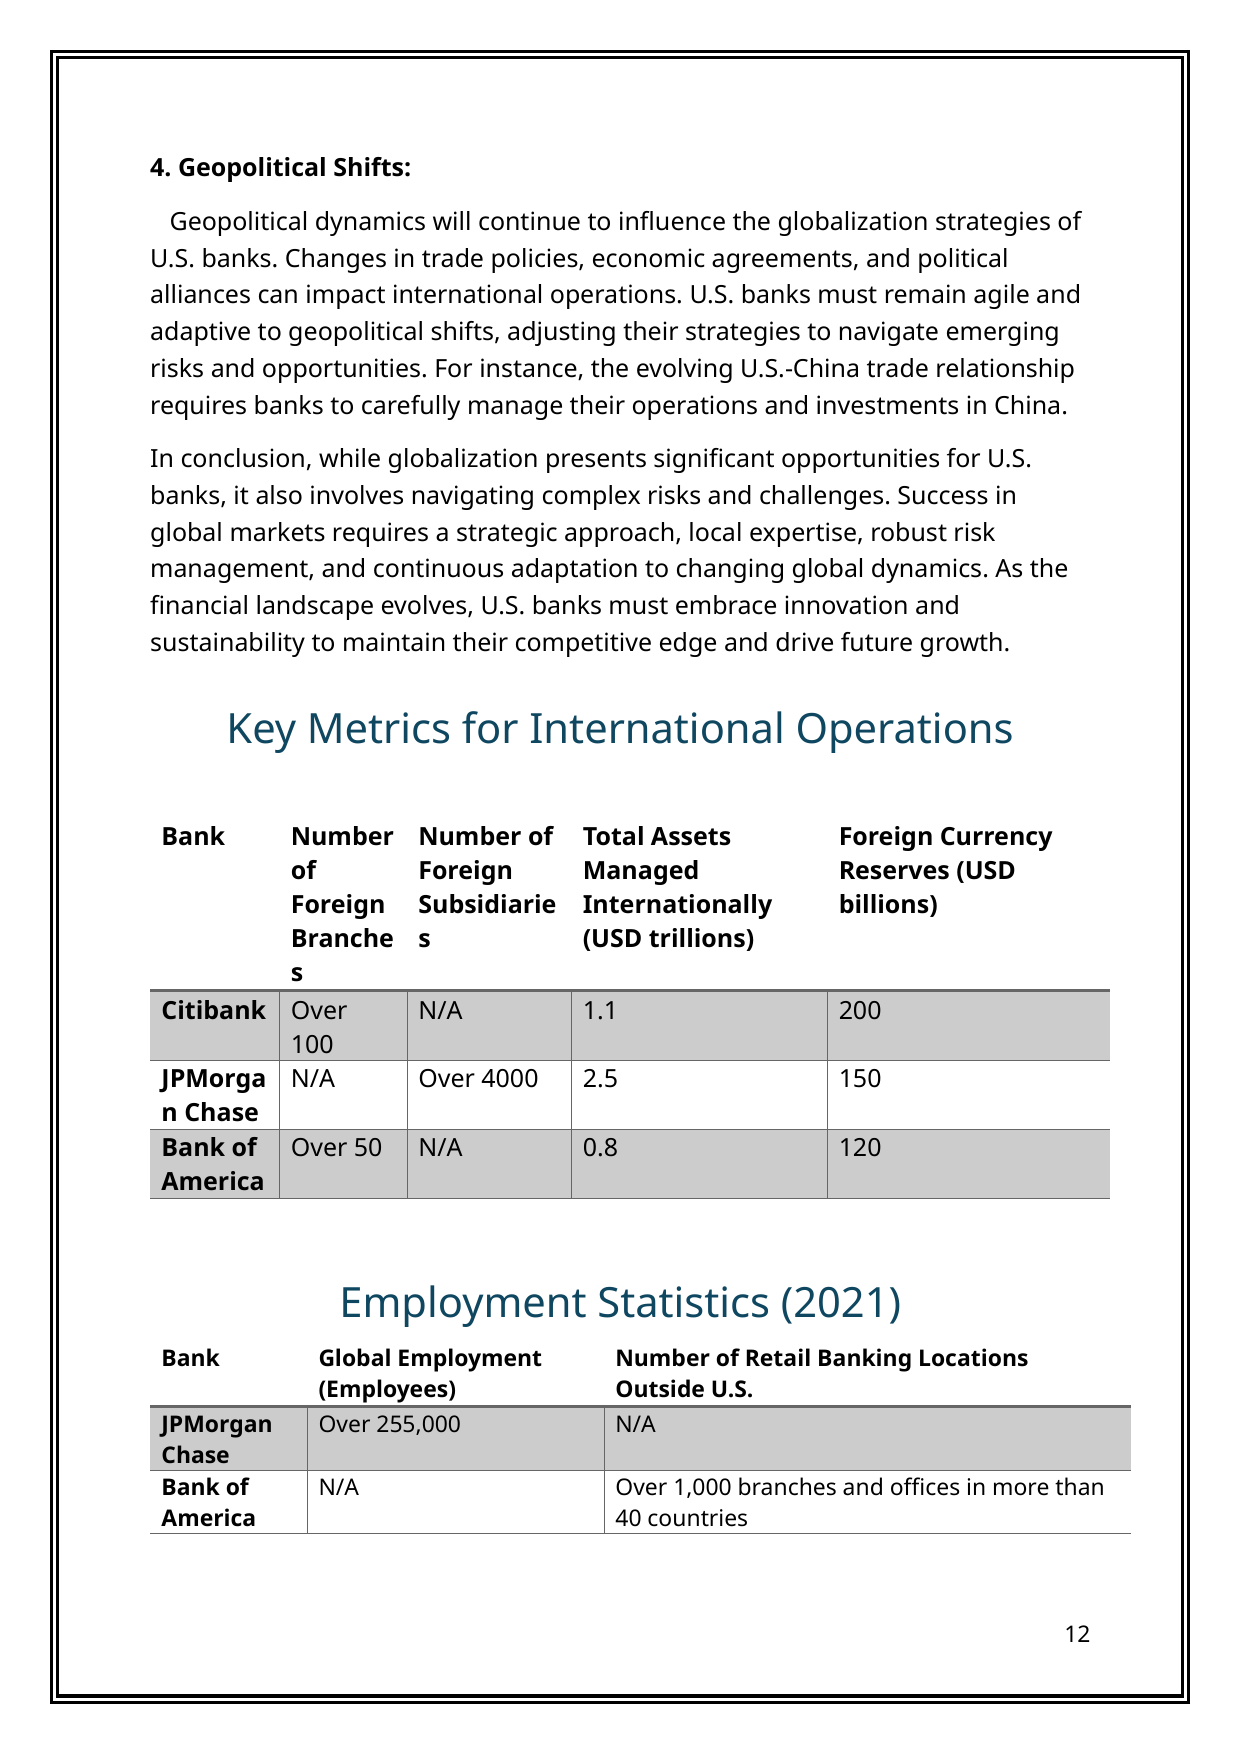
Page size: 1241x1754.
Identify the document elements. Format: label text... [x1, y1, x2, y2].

subtitle Employment Statistics (2021) [150, 1272, 1090, 1329]
table_cell 150 [828, 1061, 1110, 1129]
text In conclusion, while globalization presents significant opportunities for U.S. banks, it also involves navigating complex risks and challenges. Success in global markets requires a strategic approach, local expertise, robust risk management, and continuous adaptation to changing global dynamics. As the financial landscape evolves, U.S. banks must embrace innovation and sustainability to maintain their competitive edge and drive future growth. [150, 441, 1090, 659]
table_cell Over 50 [280, 1130, 407, 1198]
table_header Number of Foreign Branches [279, 819, 407, 989]
table_cell 200 [828, 992, 1110, 1060]
table_header Global Employment (Employees) [307, 1342, 604, 1404]
text 4. Geopolitical Shifts: [150, 150, 1090, 184]
table_cell Bank of America [150, 1130, 279, 1198]
table_cell 120 [828, 1130, 1110, 1198]
table_cell N/A [408, 992, 571, 1060]
table_header Number of Retail Banking Locations Outside U.S. [604, 1342, 1131, 1404]
table_cell N/A [408, 1130, 571, 1198]
table_header Foreign Currency Reserves (USD billions) [827, 819, 1110, 989]
table_header Total Assets Managed Internationally (USD trillions) [571, 819, 827, 989]
table_header Bank [150, 1342, 307, 1404]
table_cell Over 4000 [408, 1061, 571, 1129]
table_cell N/A [280, 1061, 407, 1129]
text Geopolitical dynamics will continue to influence the globalization strategies of U.S. banks. Changes in trade policies, economic agreements, and political alliances can impact international operations. U.S. banks must remain agile and adaptive to geopolitical shifts, adjusting their strategies to navigate emerging risks and opportunities. For instance, the evolving U.S.-China trade relationship requires banks to carefully manage their operations and investments in China. [150, 203, 1090, 421]
table_cell JPMorgan Chase [150, 1408, 307, 1470]
table_header Number of Foreign Subsidiaries [407, 819, 571, 989]
table_cell Citibank [150, 992, 279, 1060]
table_cell Bank of America [150, 1471, 307, 1533]
table_cell 0.8 [572, 1130, 827, 1198]
table_cell 2.5 [572, 1061, 827, 1129]
table_cell Over 1,000 branches and offices in more than 40 countries [605, 1471, 1131, 1533]
table_cell JPMorgan Chase [150, 1061, 279, 1129]
subtitle Key Metrics for International Operations [150, 699, 1090, 756]
table_cell Over 100 [280, 992, 407, 1060]
table_cell N/A [308, 1471, 604, 1533]
table_cell N/A [605, 1408, 1131, 1470]
table_cell Over 255,000 [308, 1408, 604, 1470]
table_header Bank [150, 819, 279, 989]
table_cell 1.1 [572, 992, 827, 1060]
